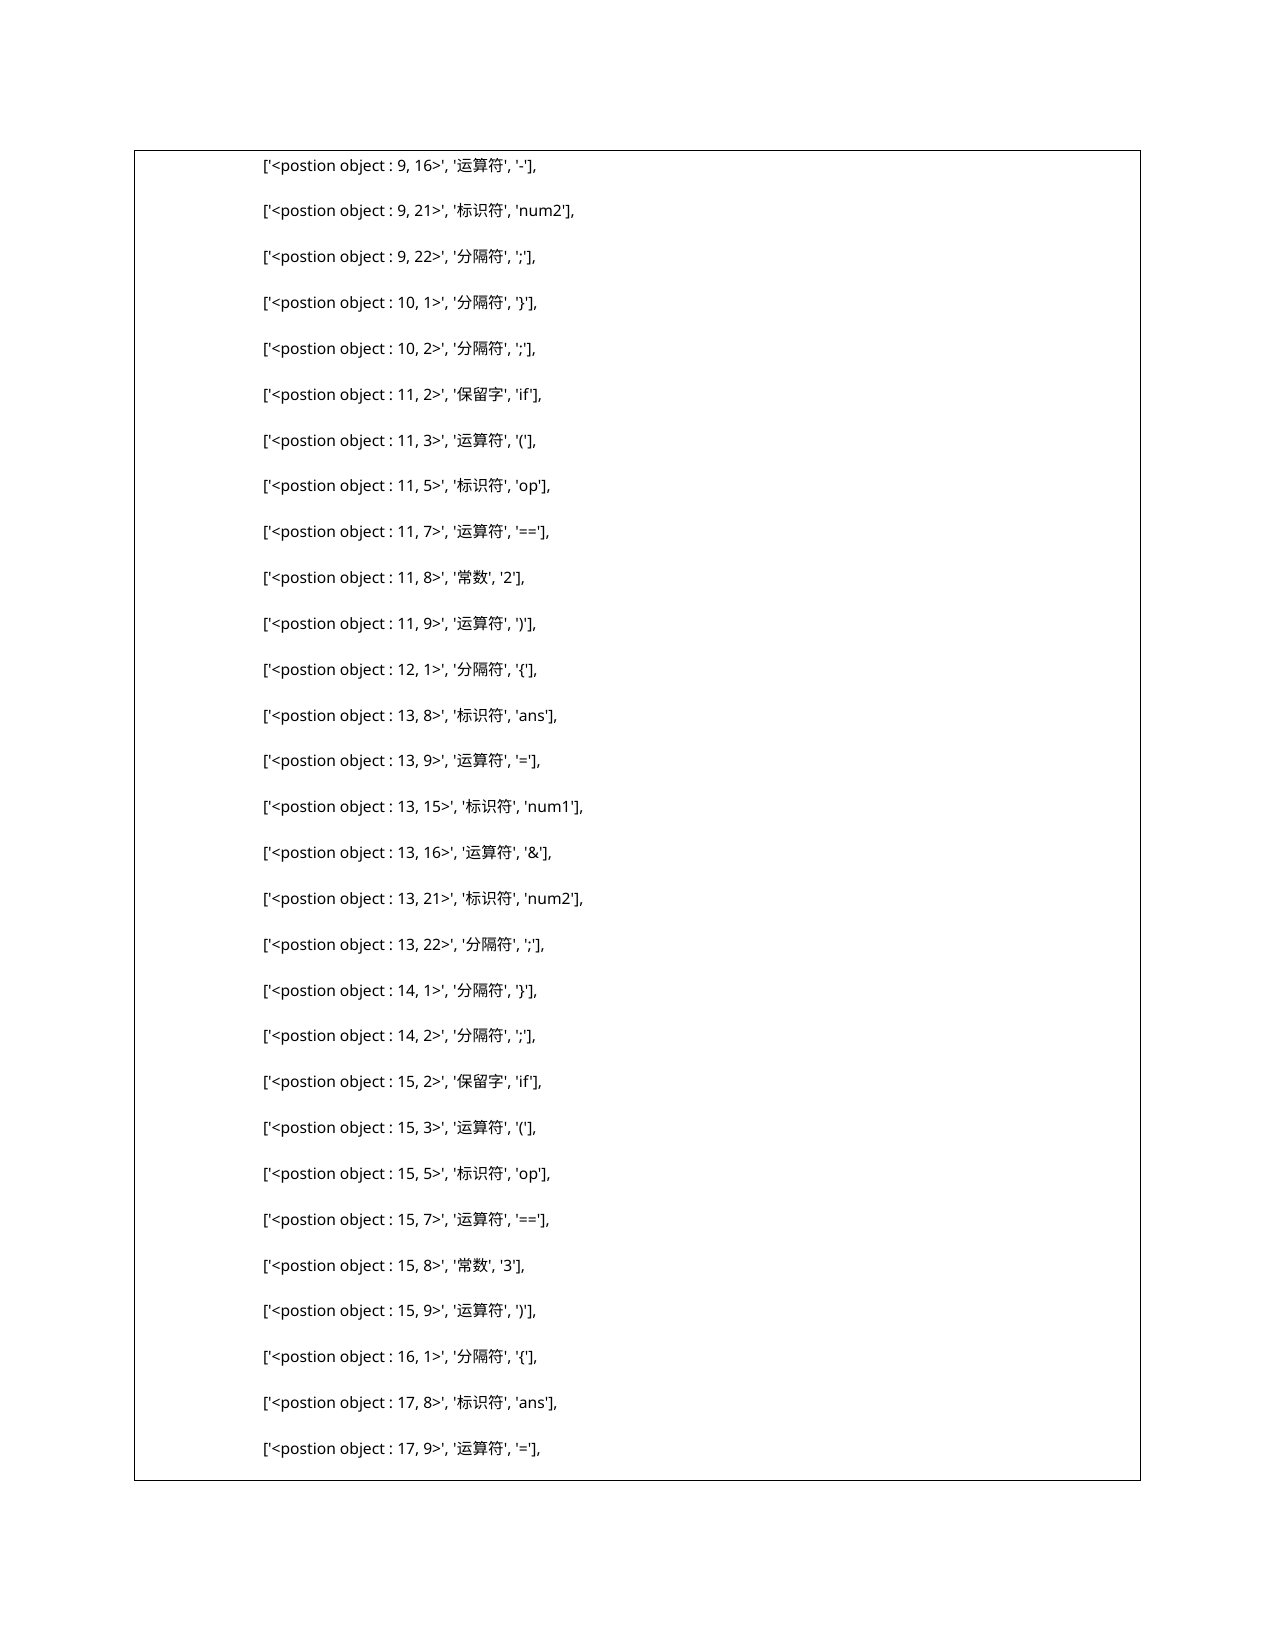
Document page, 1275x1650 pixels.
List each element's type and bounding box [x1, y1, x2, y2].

table_cell [135, 151, 1140, 1480]
